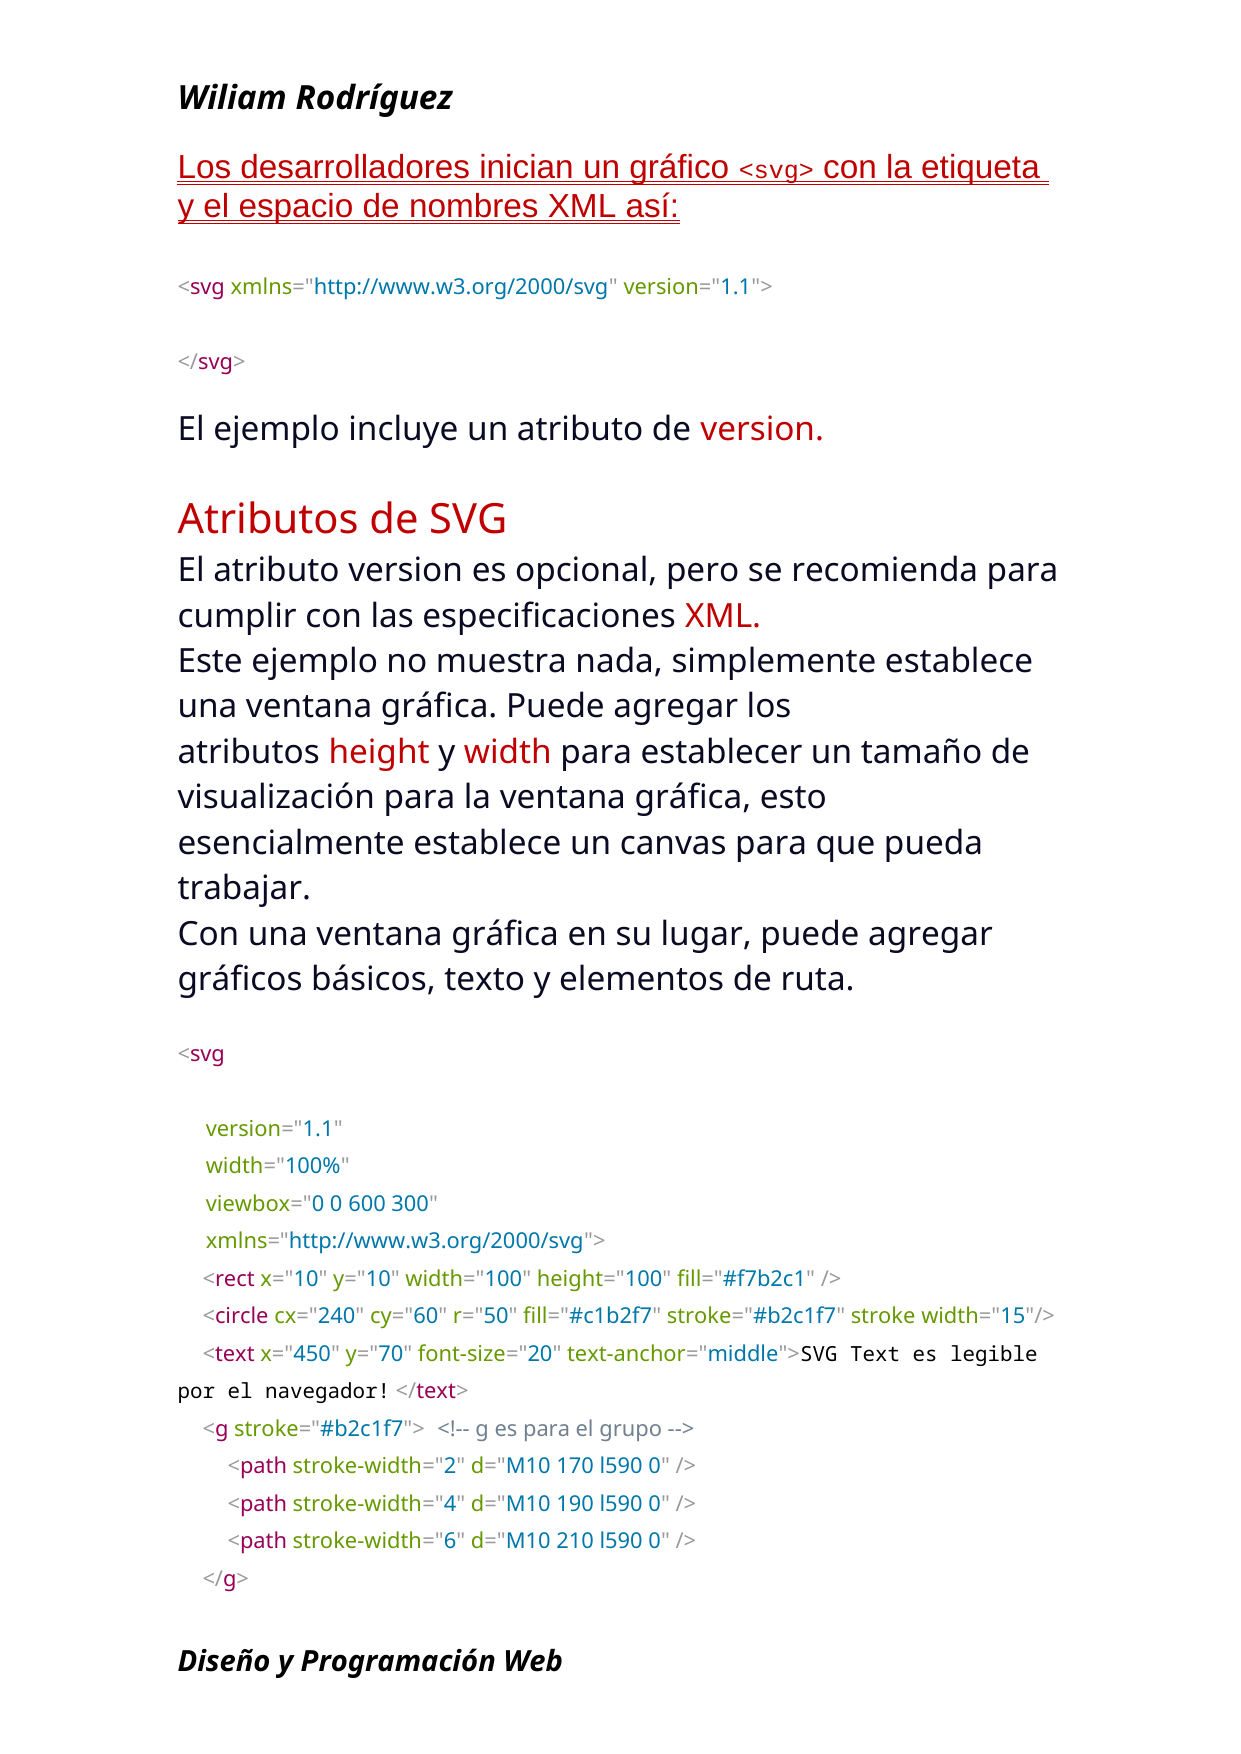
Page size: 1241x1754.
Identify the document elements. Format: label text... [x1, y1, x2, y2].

text <path stroke-width="2" d="M10 170 l590 0" /> [177, 1442, 1063, 1480]
text width="100%" [177, 1142, 1063, 1180]
text <g stroke="#b2c1f7"> <!-- g es para el grupo --> [177, 1405, 1063, 1442]
text <rect x="10" y="10" width="100" height="100" fill="#f7b2c1" /> [177, 1255, 1063, 1292]
text </svg> [177, 338, 1063, 376]
text <circle cx="240" cy="60" r="50" fill="#c1b2f7" stroke="#b2c1f7" stroke width="15"/> [177, 1292, 1063, 1330]
text viewbox="0 0 600 300" [177, 1180, 1063, 1217]
text <svg xmlns="http://www.w3.org/2000/svg" version="1.1"> [177, 263, 1063, 301]
text Este ejemplo no muestra nada, simplemente establece una ventana gráfica. Puede agregar los atributos height y width para establecer un tamaño de visualización para la ventana gráfica, esto esencialmente establece un canvas para que pueda trabajar. [177, 637, 1063, 909]
text xmlns="http://www.w3.org/2000/svg"> [177, 1217, 1063, 1255]
text Los desarrolladores inician un gráfico <svg> con la etiqueta y el espacio de nombres XML así: [177, 148, 1063, 225]
text El ejemplo incluye un atributo de version. [177, 404, 1063, 450]
text El atributo version es opcional, pero se recomienda para cumplir con las especificaciones XML. [177, 546, 1063, 637]
text Atributos de SVG [177, 489, 1063, 546]
text <path stroke-width="4" d="M10 190 l590 0" /> [177, 1480, 1063, 1517]
text <text x="450" y="70" font-size="20" text-anchor="middle">SVG Text es legible por el navegador! </text> [177, 1330, 1063, 1405]
text <svg [177, 1038, 1063, 1067]
text Con una ventana gráfica en su lugar, puede agregar gráficos básicos, texto y elementos de ruta. [177, 909, 1063, 1000]
text version="1.1" [177, 1105, 1063, 1142]
text </g> [177, 1555, 1063, 1592]
text <path stroke-width="6" d="M10 210 l590 0" /> [177, 1517, 1063, 1555]
